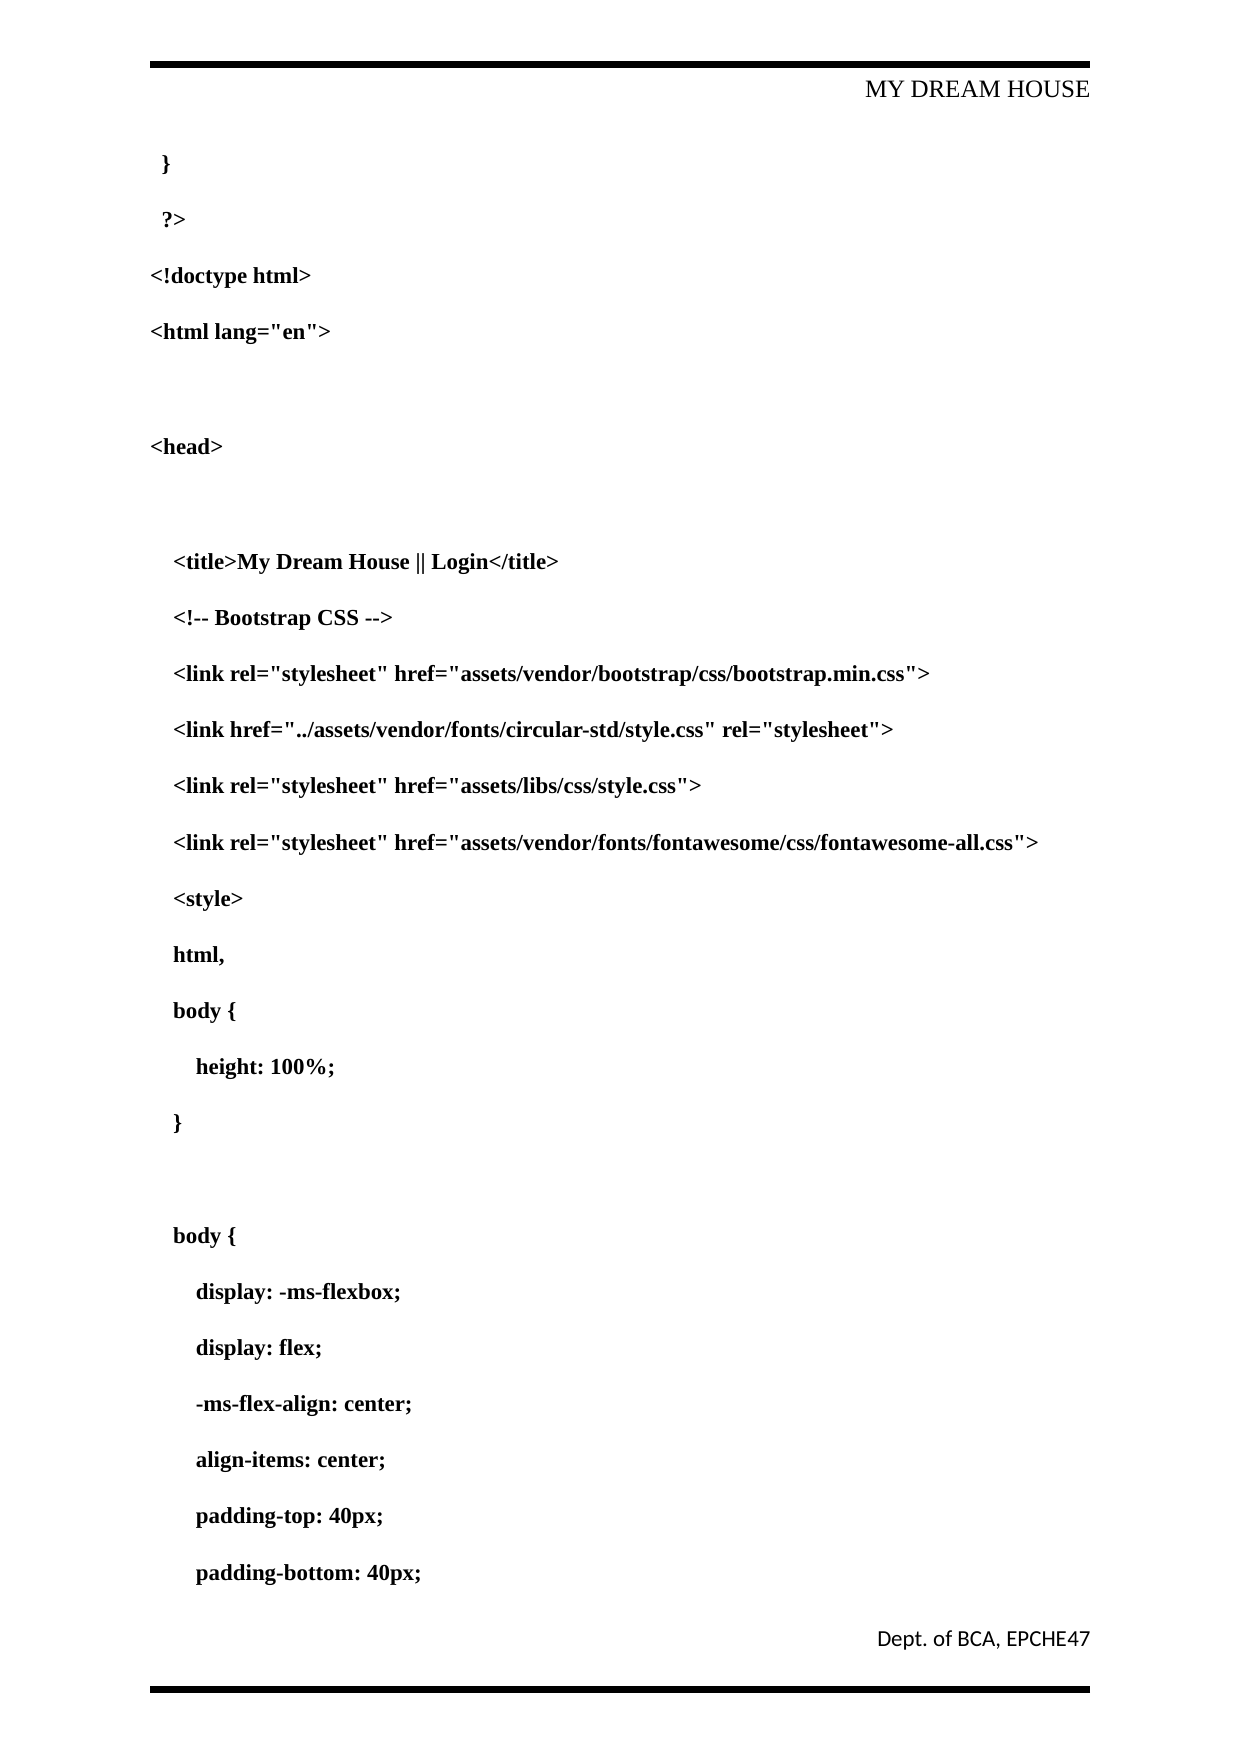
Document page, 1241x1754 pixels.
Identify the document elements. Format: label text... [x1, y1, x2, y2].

text <link rel="stylesheet" href="assets/vendor/bootstrap/css/bootstrap.min.css"> [150, 660, 1090, 687]
text <link rel="stylesheet" href="assets/vendor/fonts/fontawesome/css/fontawesome-all.css"> [150, 829, 1090, 855]
text <link href="../assets/vendor/fonts/circular-std/style.css" rel="stylesheet"> [150, 716, 1090, 743]
text height: 100%; [150, 1053, 1090, 1080]
text body { [150, 1222, 1090, 1248]
text ?> [150, 206, 1090, 232]
text html, [150, 941, 1090, 967]
text <!doctype html> [150, 262, 1090, 289]
text <title>My Dream House || Login</title> [150, 548, 1090, 574]
text -ms-flex-align: center; [150, 1390, 1090, 1417]
text <style> [150, 885, 1090, 911]
text align-items: center; [150, 1446, 1090, 1473]
text <!-- Bootstrap CSS --> [150, 604, 1090, 631]
text padding-bottom: 40px; [150, 1559, 1090, 1585]
text display: -ms-flexbox; [150, 1278, 1090, 1304]
text <html lang="en"> [150, 318, 1090, 345]
text padding-top: 40px; [150, 1502, 1090, 1529]
text display: flex; [150, 1334, 1090, 1360]
text body { [150, 997, 1090, 1023]
text } [150, 1109, 1090, 1136]
text } [150, 150, 1090, 176]
text <link rel="stylesheet" href="assets/libs/css/style.css"> [150, 773, 1090, 799]
text <head> [150, 433, 1090, 459]
